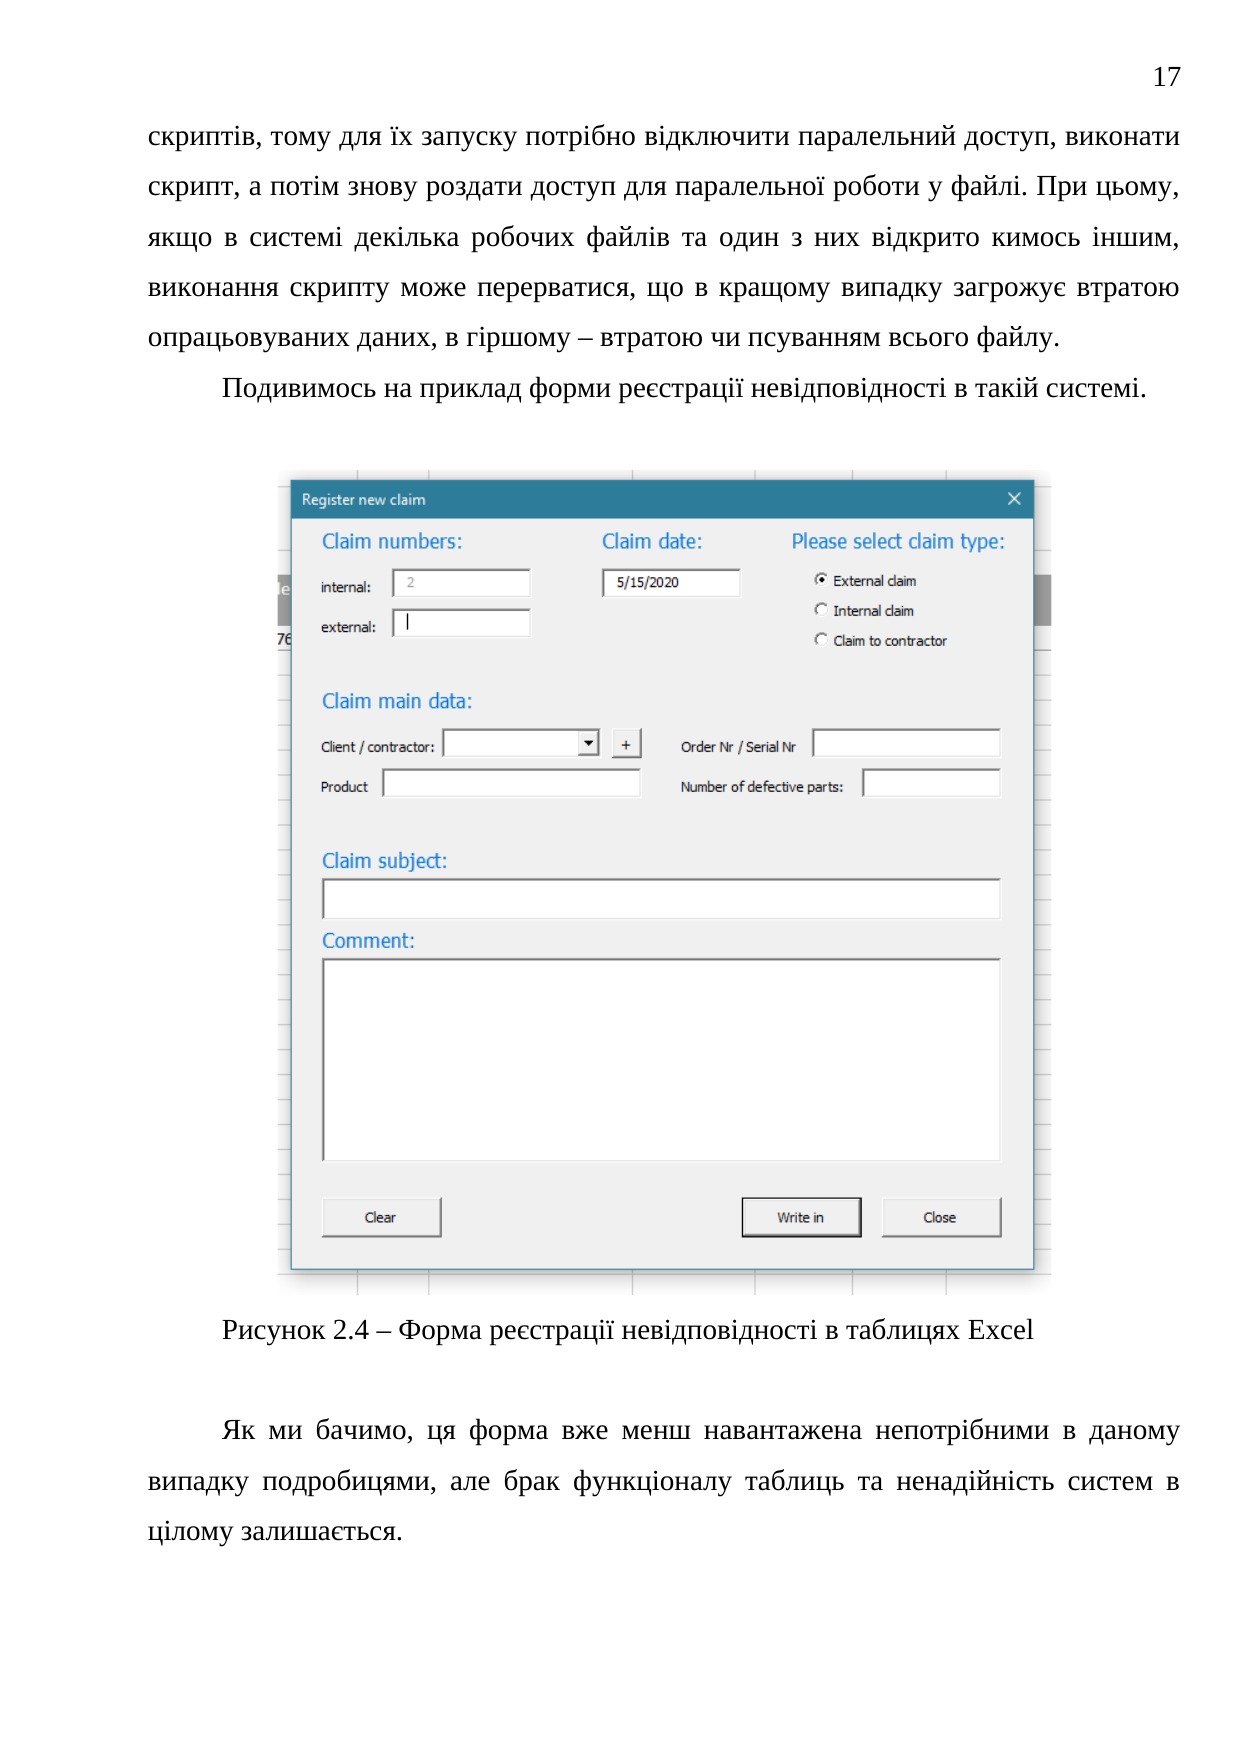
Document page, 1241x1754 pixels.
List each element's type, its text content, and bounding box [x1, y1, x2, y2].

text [148, 118, 1181, 353]
text Рисунок 2.4 – Форма реєстрації невідповідності в таблицях Excel [148, 1312, 1181, 1345]
text Подивимось на приклад форми реєстрації невідповідності в такій системі. [148, 370, 1181, 403]
picture [277, 470, 1052, 1295]
text Як ми бачимо, ця форма вже менш навантажена непотрібними в даному випадку подробицями, але брак функціоналу таблиць та ненадійність систем в цілому залишається. [148, 1412, 1181, 1547]
